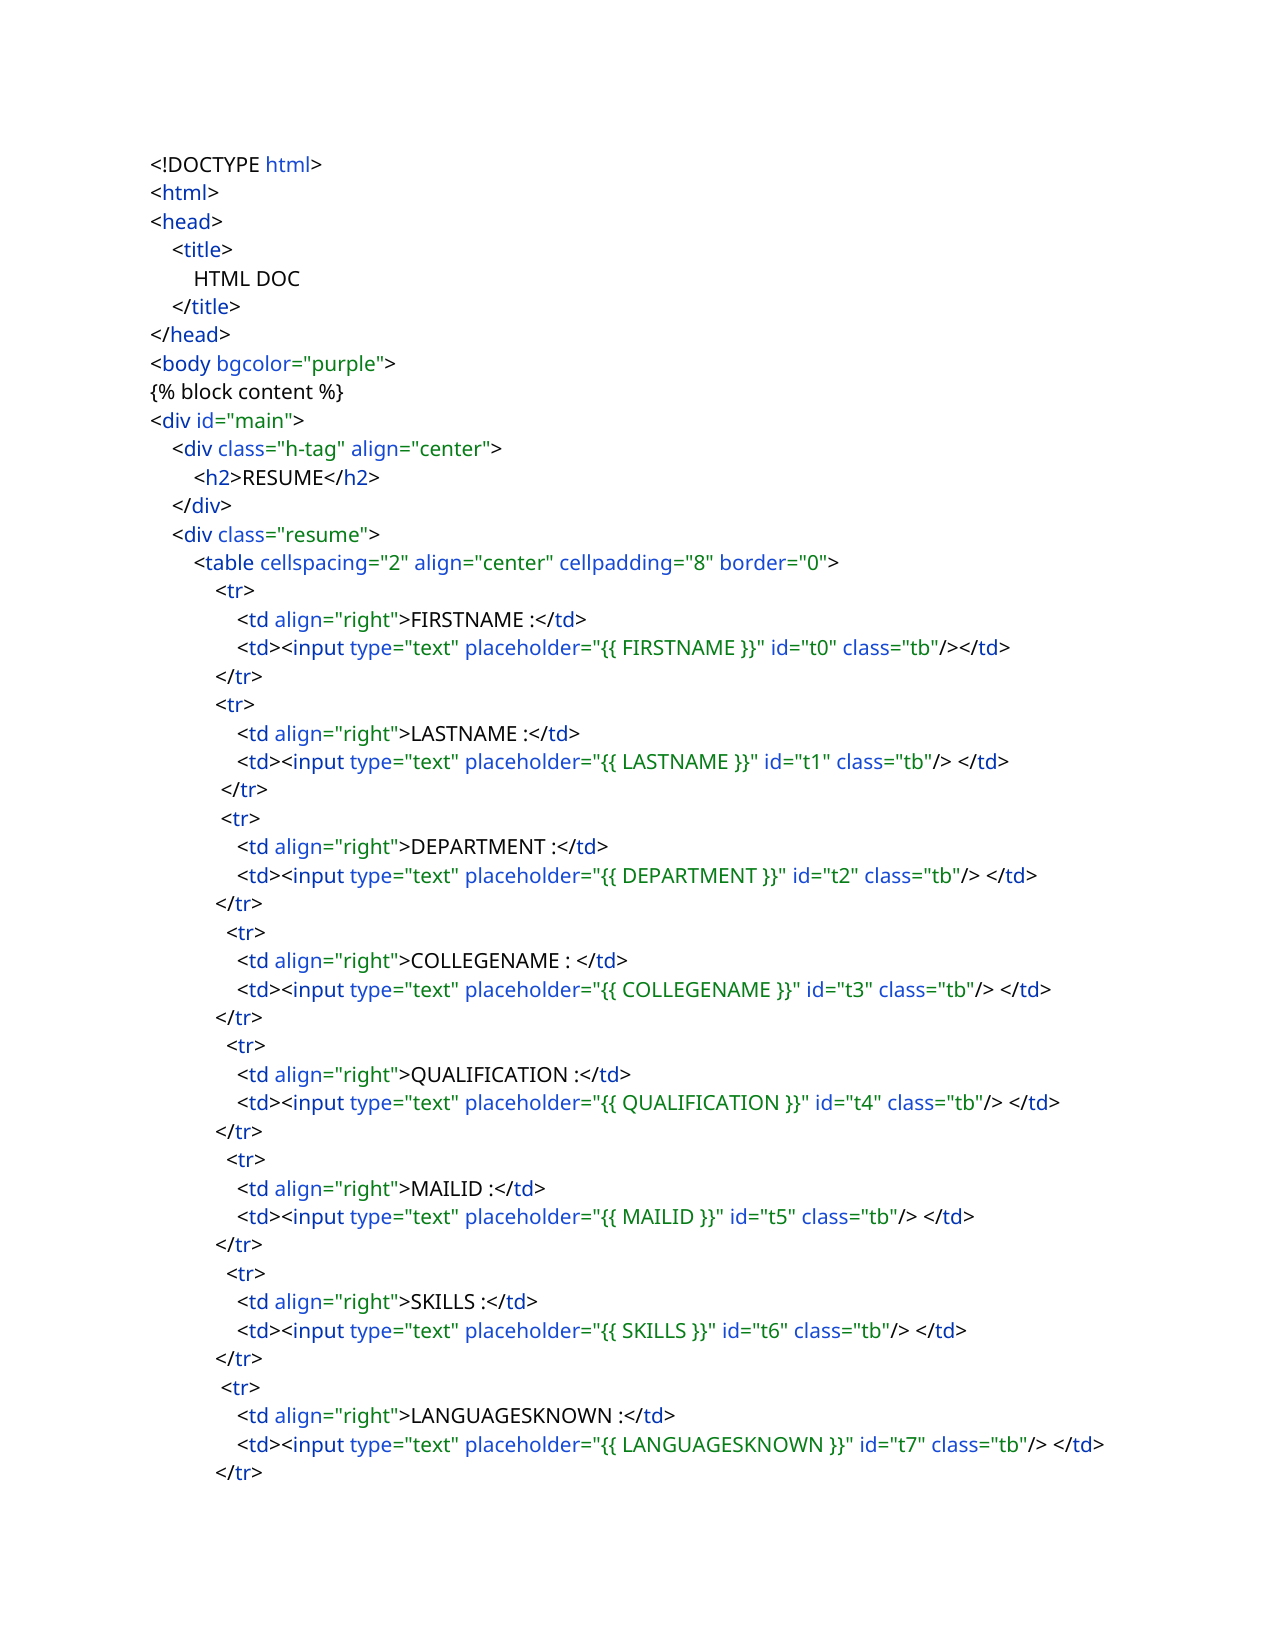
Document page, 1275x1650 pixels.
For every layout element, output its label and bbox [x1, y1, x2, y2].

text [150, 150, 1125, 1487]
